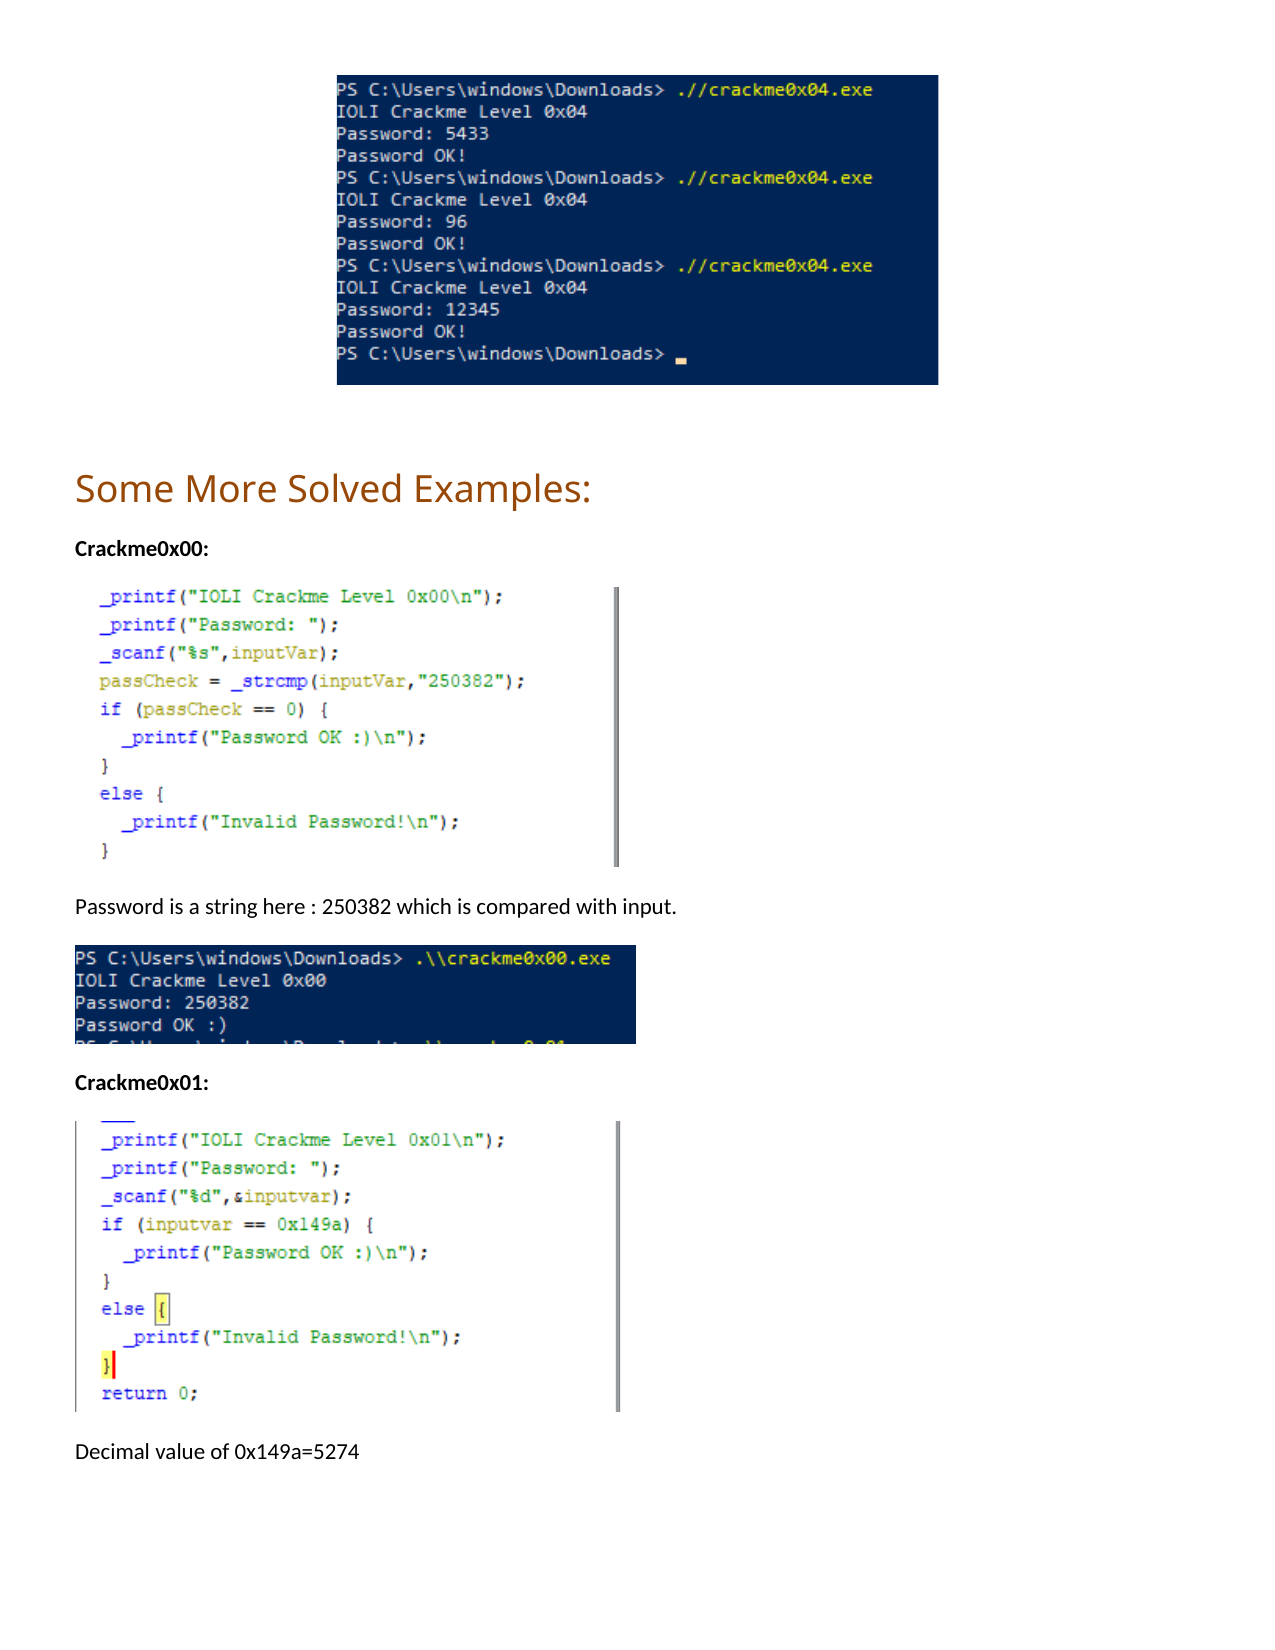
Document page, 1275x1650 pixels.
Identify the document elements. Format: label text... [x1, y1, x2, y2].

text Crackme0x01: [75, 1068, 1200, 1096]
picture [336, 75, 939, 385]
text Crackme0x00: [75, 534, 1200, 562]
text Decimal value of 0x149a=5274 [75, 1437, 1200, 1465]
text Some More Solved Examples: [75, 462, 1200, 513]
picture [75, 587, 619, 867]
text Password is a string here : 250382 which is compared with input. [75, 892, 1200, 920]
picture [75, 945, 636, 1044]
picture [75, 1121, 621, 1412]
